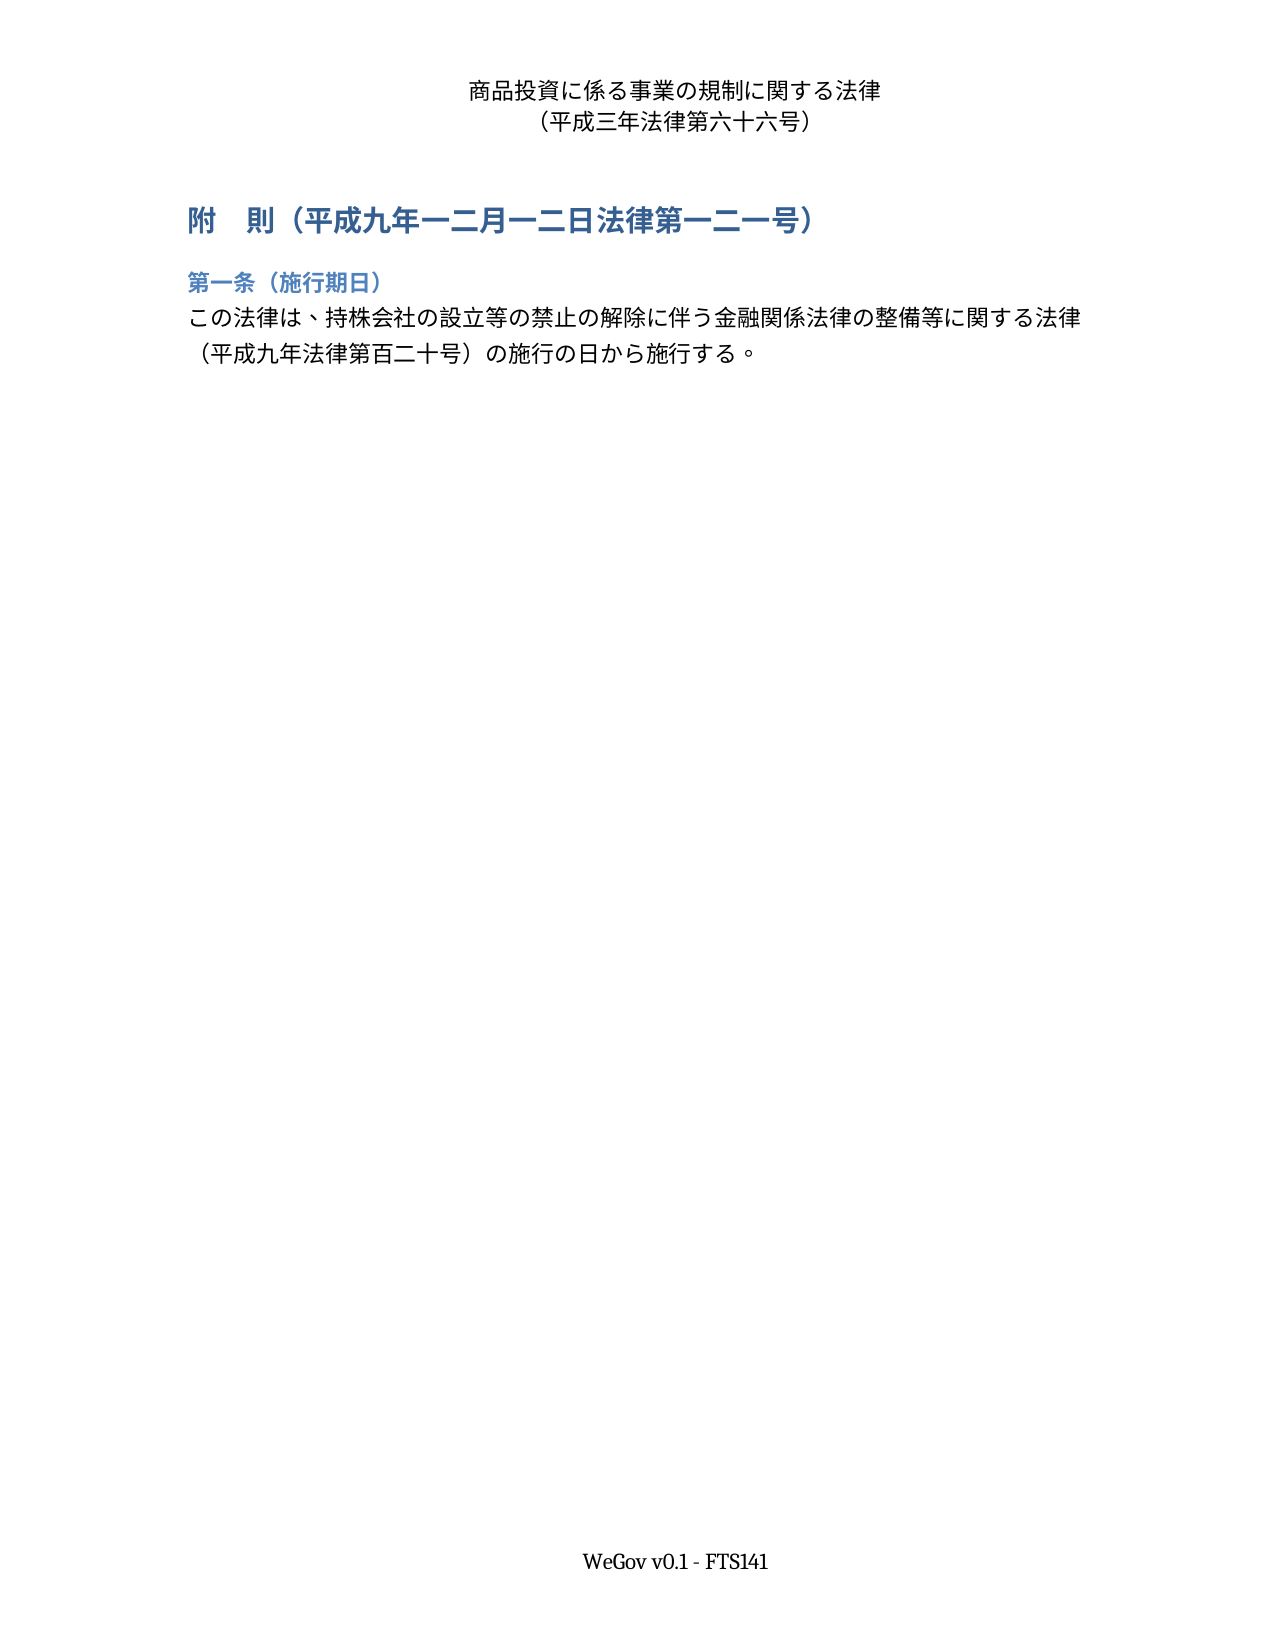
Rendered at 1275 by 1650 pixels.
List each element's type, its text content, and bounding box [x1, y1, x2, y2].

subtitle 附 則（平成九年一二月一二日法律第一二一号） [187, 200, 1087, 240]
text この法律は、持株会社の設立等の禁止の解除に伴う金融関係法律の整備等に関する法律（平成九年法律第百二十号）の施行の日から施行する。 [187, 302, 1087, 369]
subtitle 第一条（施行期日） [187, 266, 1087, 298]
